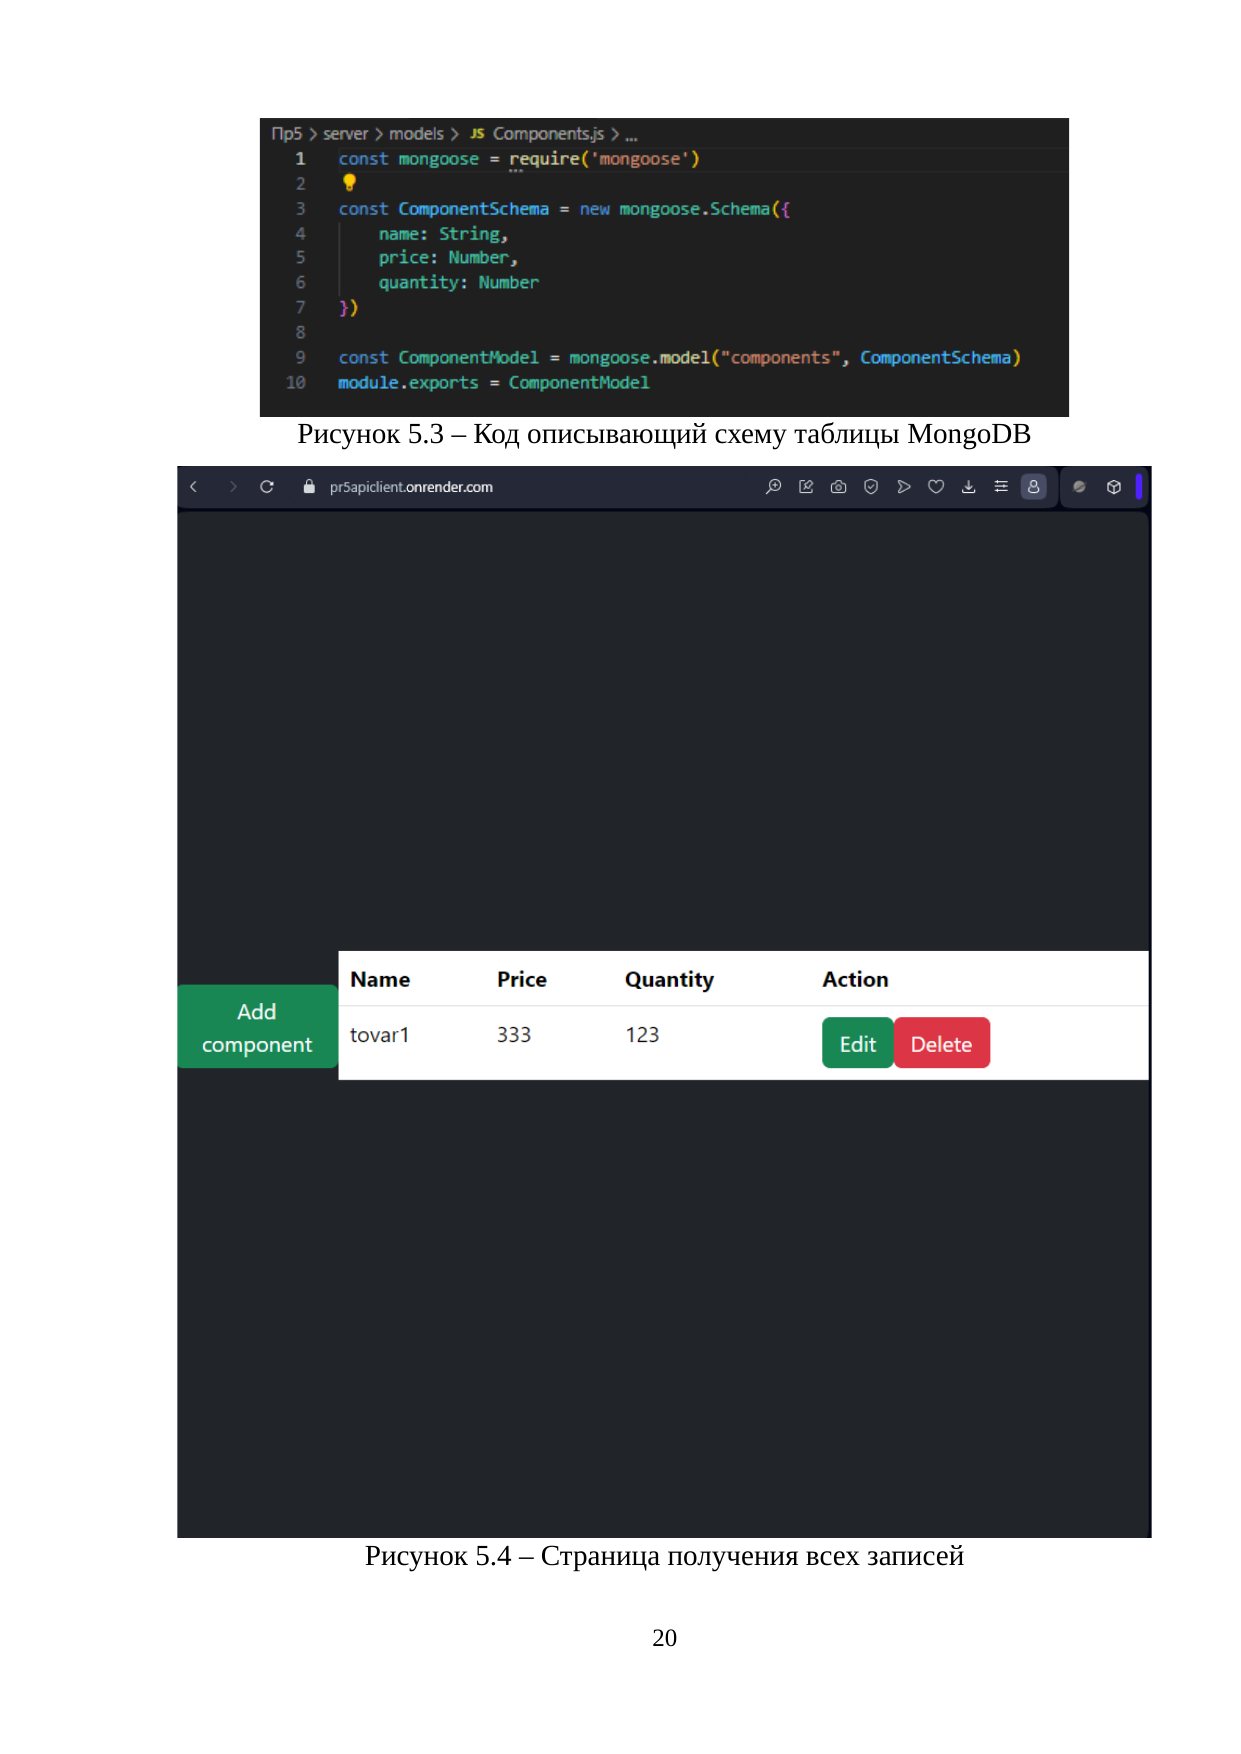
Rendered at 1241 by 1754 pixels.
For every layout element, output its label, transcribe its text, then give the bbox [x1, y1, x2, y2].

text Рисунок 5.3 – Код описывающий схему таблицы MongoDB [177, 417, 1152, 450]
picture [259, 118, 1070, 417]
text Рисунок 5.4 – Страница получения всех записей [177, 1538, 1152, 1571]
picture [177, 466, 1152, 1538]
